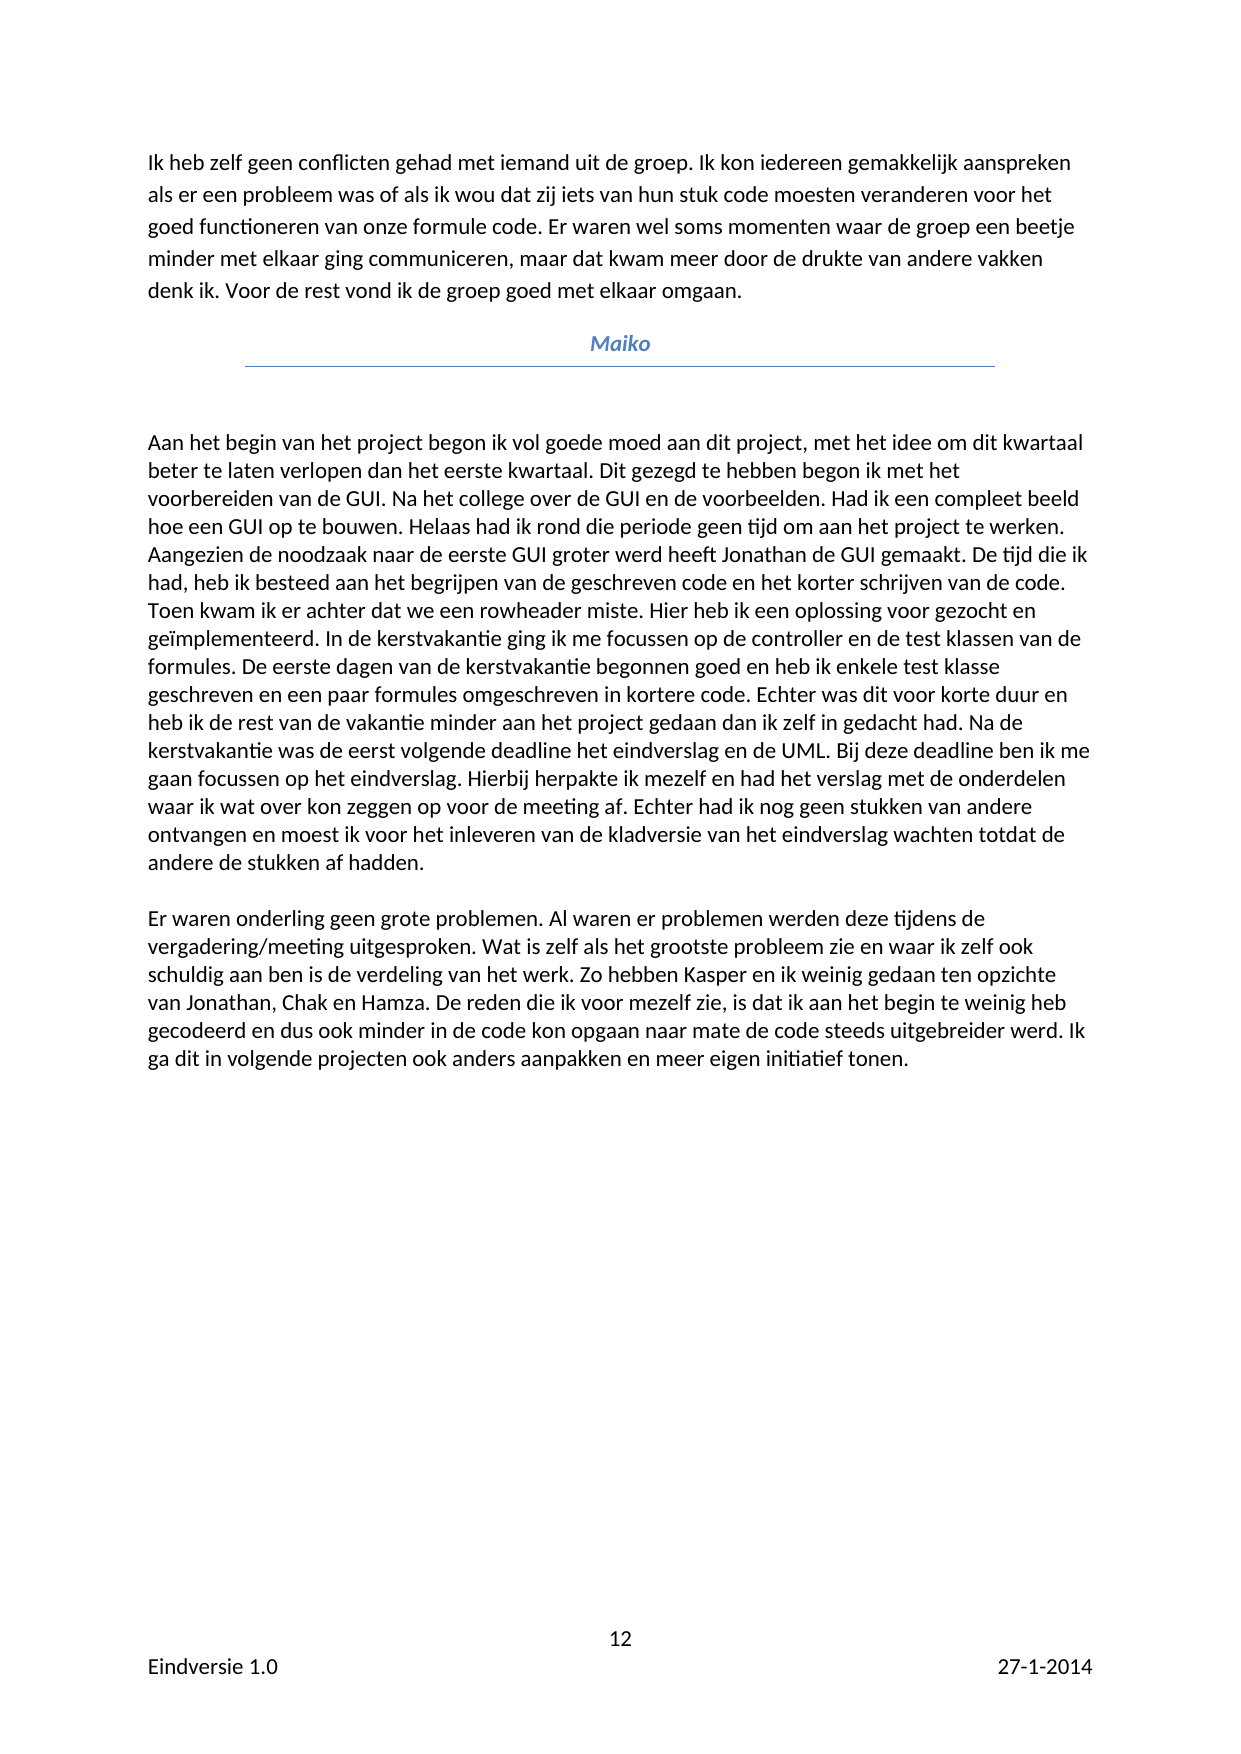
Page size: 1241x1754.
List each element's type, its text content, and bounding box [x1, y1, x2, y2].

text Ik heb zelf geen conflicten gehad met iemand uit de groep. Ik kon iedereen gemakkelijk aanspreken als er een probleem was of als ik wou dat zij iets van hun stuk code moesten veranderen voor het goed functioneren van onze formule code. Er waren wel soms momenten waar de groep een beetje minder met elkaar ging communiceren, maar dat kwam meer door de drukte van andere vakken denk ik. Voor de rest vond ik de groep goed met elkaar omgaan. [148, 148, 1093, 304]
text Er waren onderling geen grote problemen. Al waren er problemen werden deze tijdens de vergadering/meeting uitgesproken. Wat is zelf als het grootste probleem zie en waar ik zelf ook schuldig aan ben is de verdeling van het werk. Zo hebben Kasper en ik weinig gedaan ten opzichte van Jonathan, Chak en Hamza. De reden die ik voor mezelf zie, is dat ik aan het begin te weinig heb gecodeerd en dus ook minder in de code kon opgaan naar mate de code steeds uitgebreider werd. Ik ga dit in volgende projecten ook anders aanpakken en meer eigen initiatief tonen. [148, 904, 1093, 1073]
text Aan het begin van het project begon ik vol goede moed aan dit project, met het idee om dit kwartaal beter te laten verlopen dan het eerste kwartaal. Dit gezegd te hebben begon ik met het voorbereiden van de GUI. Na het college over de GUI en de voorbeelden. Had ik een compleet beeld hoe een GUI op te bouwen. Helaas had ik rond die periode geen tijd om aan het project te werken. Aangezien de noodzaak naar de eerste GUI groter werd heeft Jonathan de GUI gemaakt. De tijd die ik had, heb ik besteed aan het begrijpen van de geschreven code en het korter schrijven van de code. Toen kwam ik er achter dat we een rowheader miste. Hier heb ik een oplossing voor gezocht en geïmplementeerd. In de kerstvakantie ging ik me focussen op de controller en de test klassen van de formules. De eerste dagen van de kerstvakantie begonnen goed en heb ik enkele test klasse geschreven en een paar formules omgeschreven in kortere code. Echter was dit voor korte duur en heb ik de rest van de vakantie minder aan het project gedaan dan ik zelf in gedacht had. Na de kerstvakantie was de eerst volgende deadline het eindverslag en de UML. Bij deze deadline ben ik me gaan focussen op het eindverslag. Hierbij herpakte ik mezelf en had het verslag met de onderdelen waar ik wat over kon zeggen op voor de meeting af. Echter had ik nog geen stukken van andere ontvangen en moest ik voor het inleveren van de kladversie van het eindverslag wachten totdat de andere de stukken af hadden. [148, 400, 1093, 876]
text Maiko [245, 329, 995, 366]
